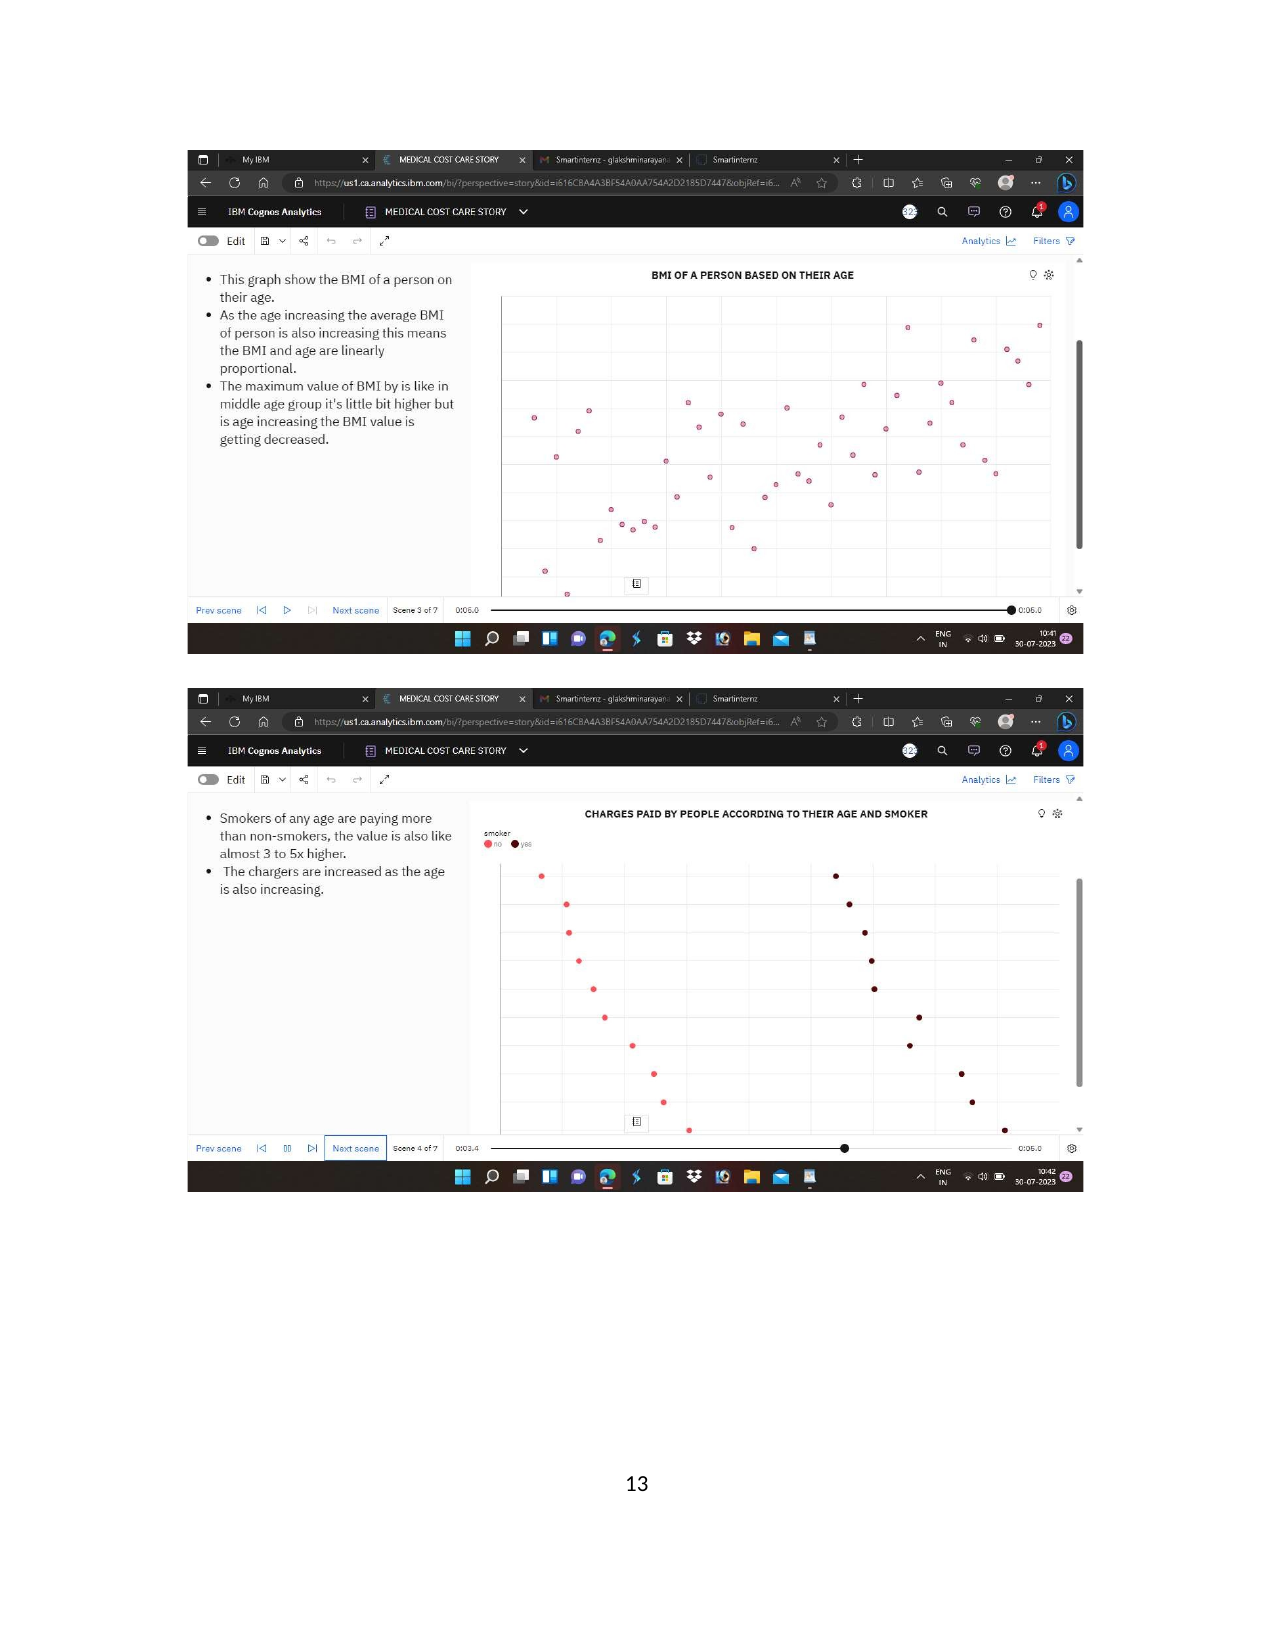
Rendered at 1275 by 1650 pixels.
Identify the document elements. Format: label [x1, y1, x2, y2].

picture [187, 150, 1084, 654]
picture [187, 688, 1084, 1192]
